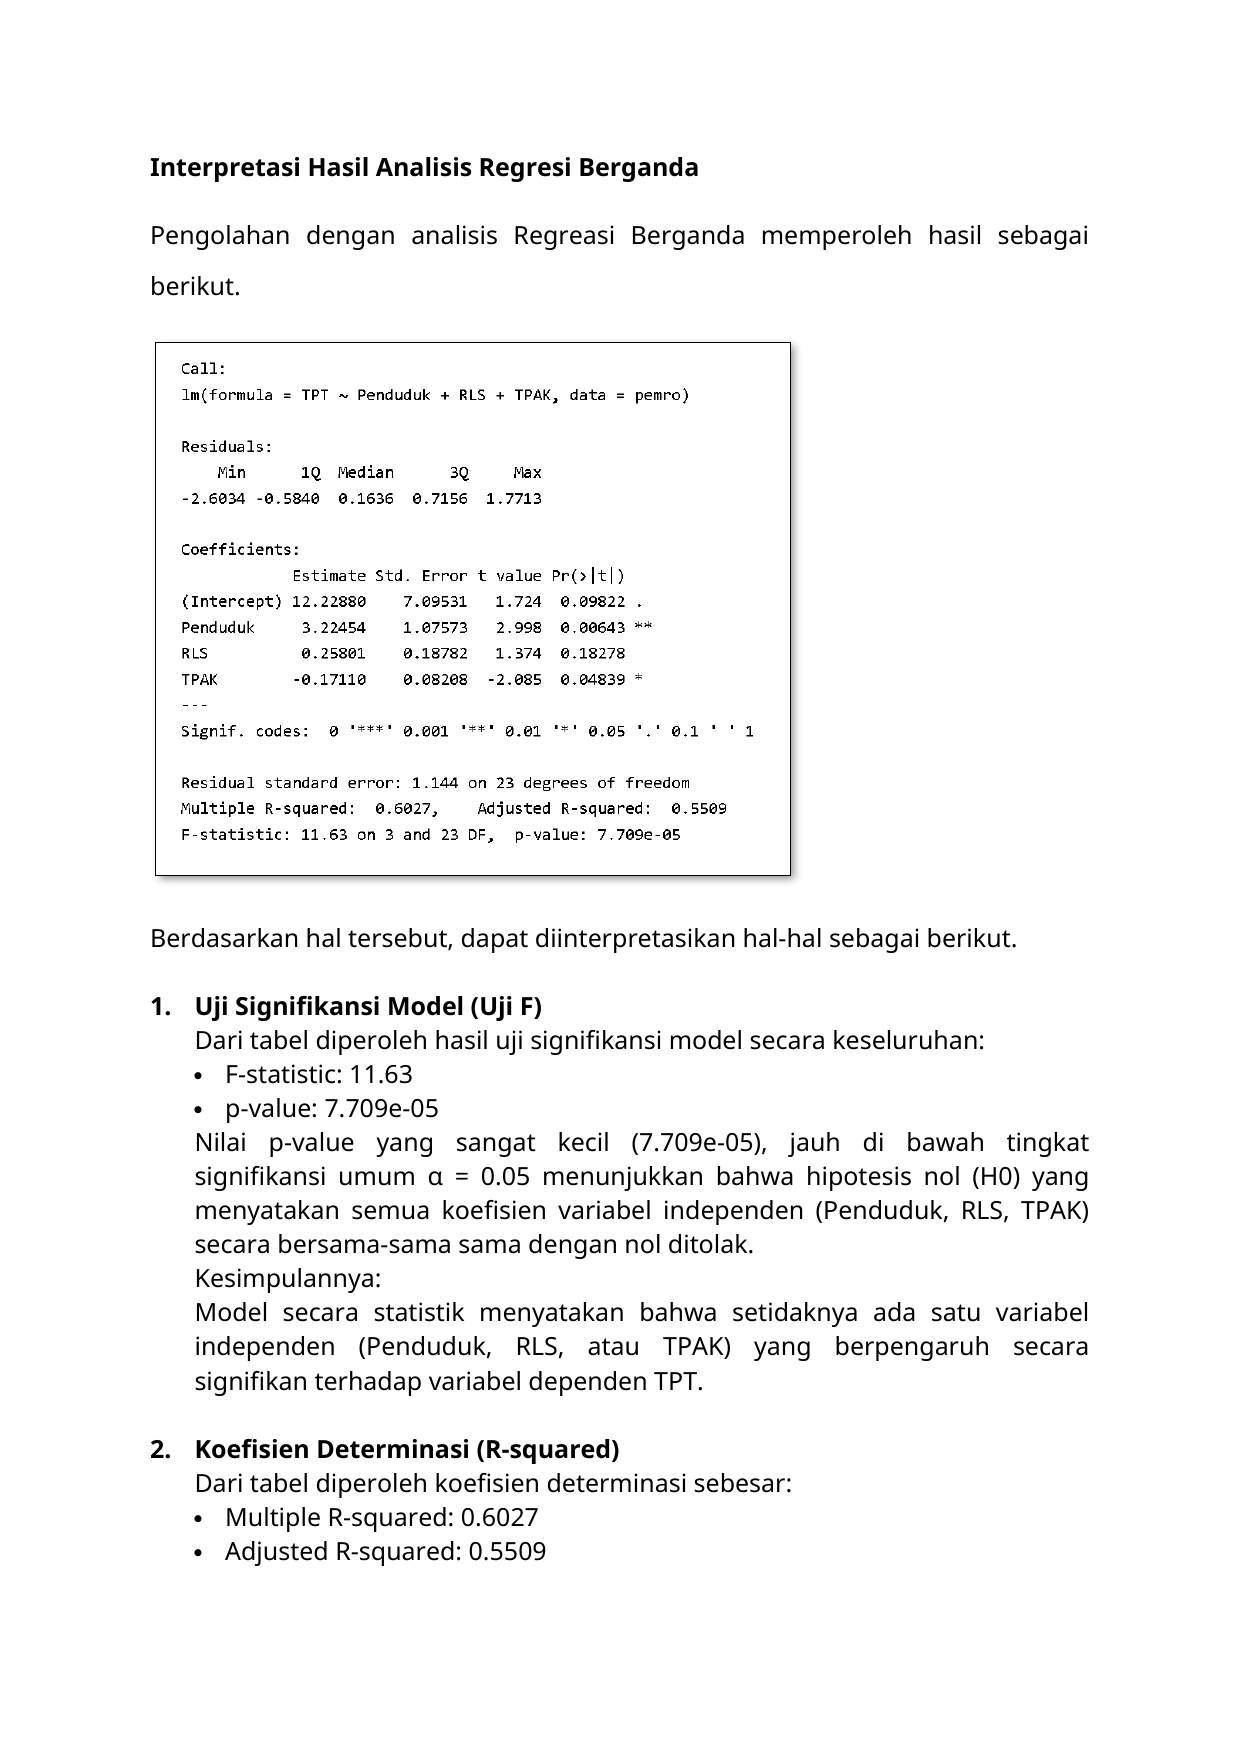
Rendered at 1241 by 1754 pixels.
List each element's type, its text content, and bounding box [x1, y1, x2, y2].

list Uji Signifikansi Model (Uji F) [150, 988, 1090, 1022]
text Kesimpulannya: [194, 1261, 1090, 1295]
list p-value: 7.709e-05 [194, 1091, 1090, 1125]
text Nilai p-value yang sangat kecil (7.709e-05), jauh di bawah tingkat signifikansi umum α = 0.05 menunjukkan bahwa hipotesis nol (H0) yang menyatakan semua koefisien variabel independen (Penduduk, RLS, TPAK) secara bersama-sama sama dengan nol ditolak. [194, 1125, 1090, 1261]
list Dari tabel diperoleh hasil uji signifikansi model secara keseluruhan: [194, 1022, 1090, 1057]
text Pengolahan dengan analisis Regreasi Berganda memperoleh hasil sebagai berikut. [150, 218, 1090, 303]
text Model secara statistik menyatakan bahwa setidaknya ada satu variabel independen (Penduduk, RLS, atau TPAK) yang berpengaruh secara signifikan terhadap variabel dependen TPT. [194, 1295, 1090, 1397]
text Dari tabel diperoleh koefisien determinasi sebesar: [150, 1465, 1090, 1499]
list Koefisien Determinasi (R-squared) [150, 1431, 1090, 1465]
text Berdasarkan hal tersebut, dapat diinterpretasikan hal-hal sebagai berikut. [150, 920, 1090, 954]
picture [156, 343, 790, 875]
list F-statistic: 11.63 [194, 1057, 1090, 1091]
text Interpretasi Hasil Analisis Regresi Berganda [150, 150, 1090, 184]
list Adjusted R-squared: 0.5509 [194, 1533, 1090, 1567]
list Multiple R-squared: 0.6027 [194, 1499, 1090, 1533]
